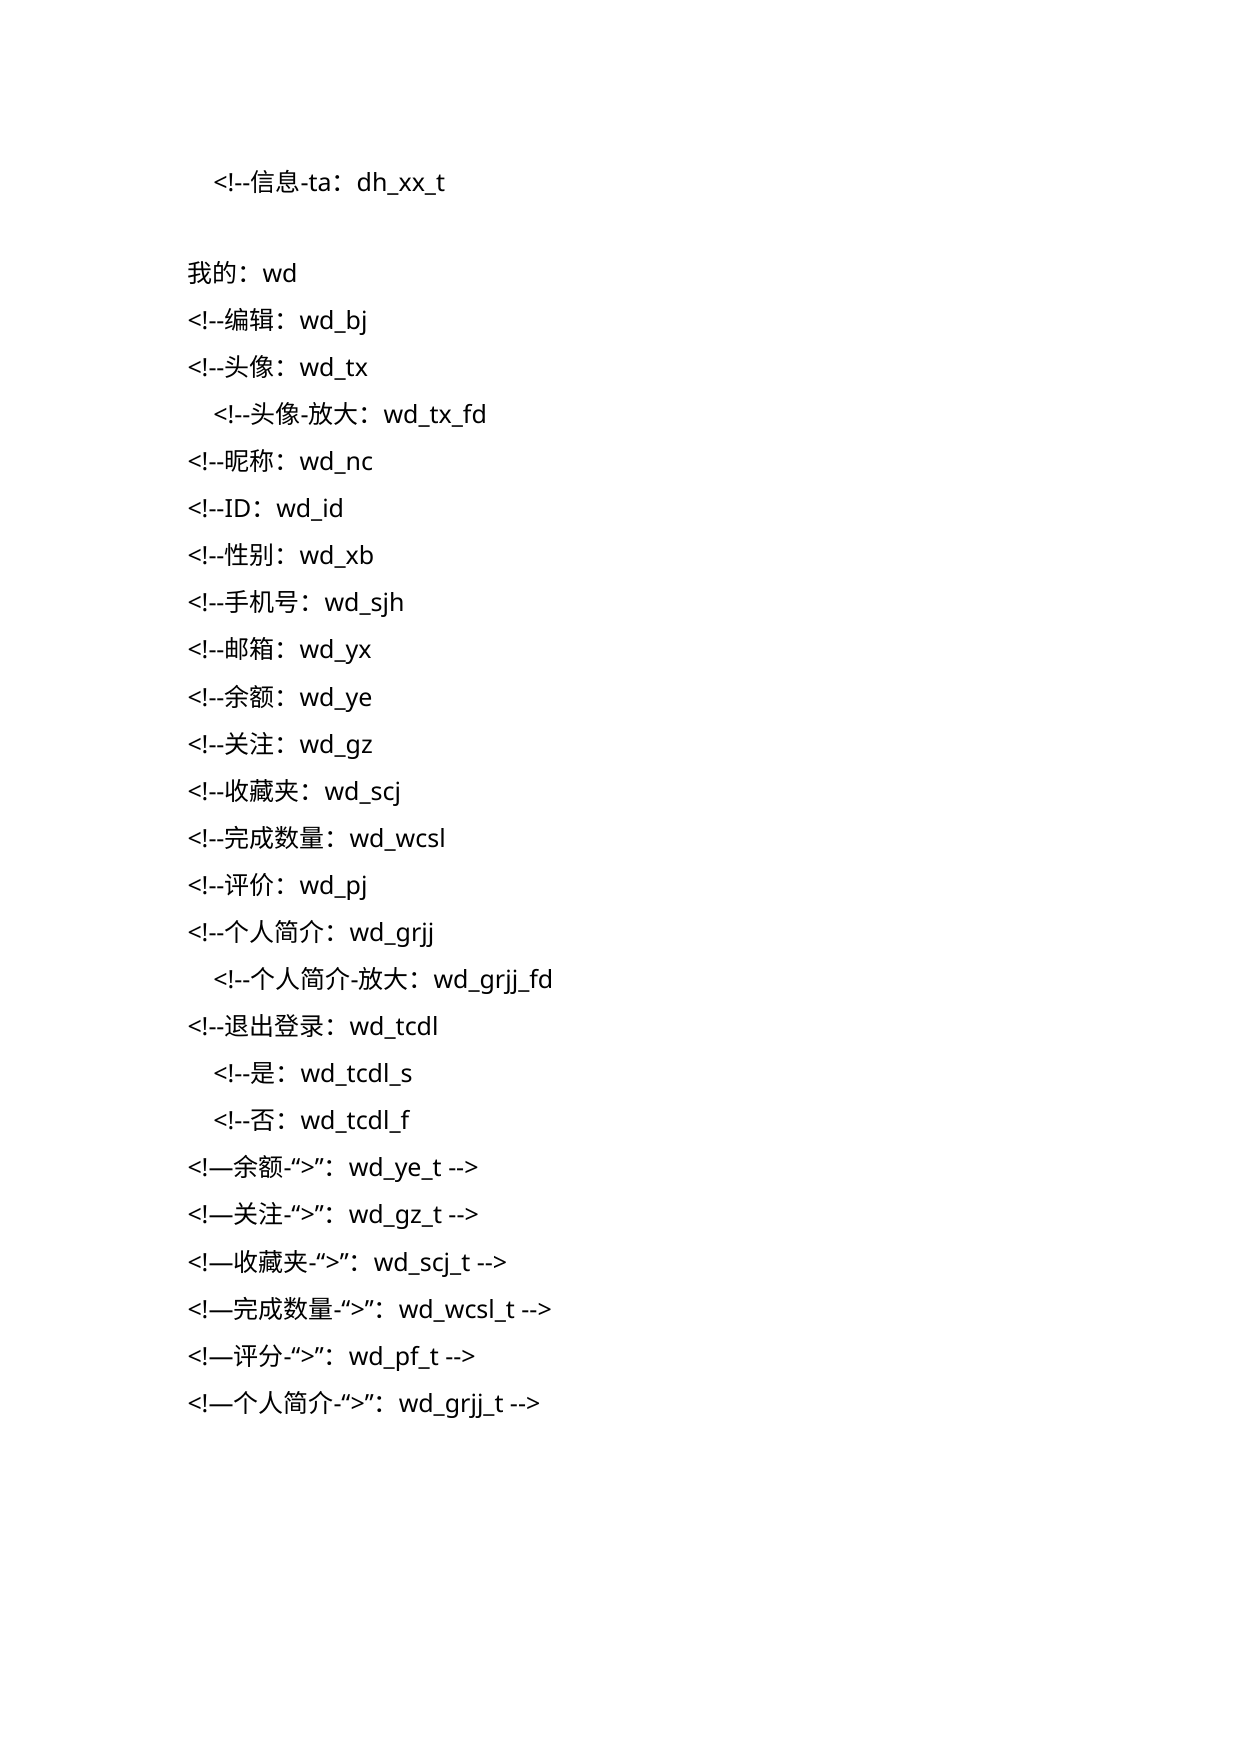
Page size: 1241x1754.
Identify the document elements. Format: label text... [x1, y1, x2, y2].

text <!--退出登录：wd_tcdl [187, 1007, 1053, 1043]
text <!--收藏夹：wd_scj [187, 771, 1053, 807]
text <!--是：wd_tcdl_s [187, 1054, 1053, 1090]
text <!—个人简介-“>”：wd_grjj_t --> [187, 1383, 1053, 1419]
text <!--个人简介-放大：wd_grjj_fd [187, 959, 1053, 996]
text <!--完成数量：wd_wcsl [187, 818, 1053, 854]
text <!--头像：wd_tx [187, 347, 1053, 384]
text <!—收藏夹-“>”：wd_scj_t --> [187, 1242, 1053, 1278]
text <!—余额-“>”：wd_ye_t --> [187, 1148, 1053, 1184]
text <!--编辑：wd_bj [187, 300, 1053, 337]
text <!--头像-放大：wd_tx_fd [187, 394, 1053, 431]
text <!--否：wd_tcdl_f [187, 1101, 1053, 1137]
text <!--评价：wd_pj [187, 865, 1053, 902]
text <!--邮箱：wd_yx [187, 630, 1053, 666]
text <!--个人简介：wd_grjj [187, 912, 1053, 949]
text <!--余额：wd_ye [187, 677, 1053, 713]
text <!--昵称：wd_nc [187, 442, 1053, 478]
text <!--手机号：wd_sjh [187, 583, 1053, 619]
text <!—关注-“>”：wd_gz_t --> [187, 1195, 1053, 1231]
text <!—评分-“>”：wd_pf_t --> [187, 1336, 1053, 1372]
text <!--ID：wd_id [187, 489, 1053, 525]
text 我的：wd [187, 253, 1053, 289]
text <!--性别：wd_xb [187, 536, 1053, 572]
text <!--关注：wd_gz [187, 724, 1053, 760]
text <!—完成数量-“>”：wd_wcsl_t --> [187, 1289, 1053, 1325]
text <!--信息-ta：dh_xx_t [187, 162, 1053, 198]
